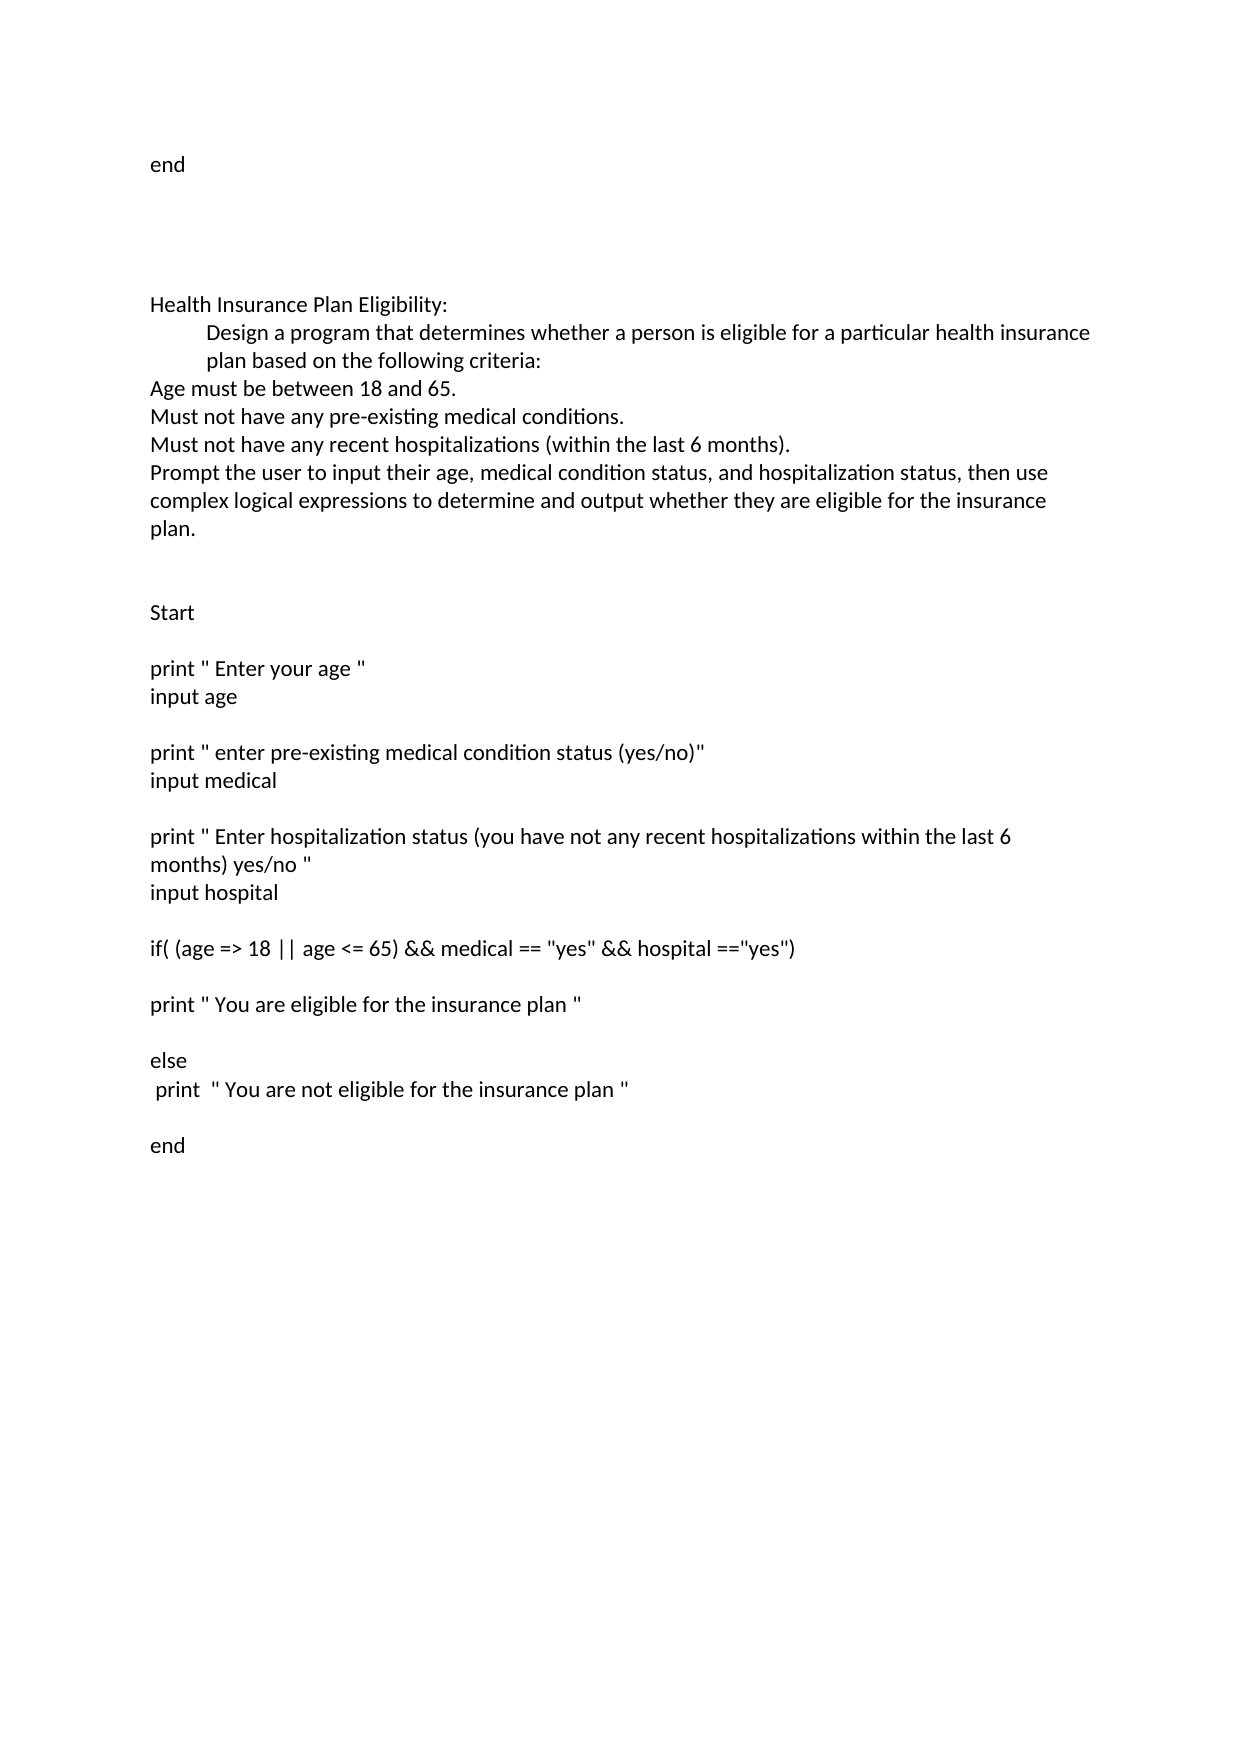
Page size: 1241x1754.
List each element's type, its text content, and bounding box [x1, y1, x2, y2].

text Age must be between 18 and 65. [150, 374, 1090, 402]
text else [150, 1047, 1090, 1075]
text Start [150, 598, 1090, 626]
text end [150, 150, 1090, 178]
text input medical [150, 766, 1090, 794]
text end [150, 1131, 1090, 1159]
text Must not have any recent hospitalizations (within the last 6 months). [150, 430, 1090, 458]
text print " You are eligible for the insurance plan " [150, 991, 1090, 1019]
text print " You are not eligible for the insurance plan " [150, 1075, 1090, 1103]
text Prompt the user to input their age, medical condition status, and hospitalization status, then use complex logical expressions to determine and output whether they are eligible for the insurance plan. [150, 458, 1090, 542]
text input hospital [150, 878, 1090, 907]
text print " enter pre-existing medical condition status (yes/no)" [150, 738, 1090, 766]
text Design a program that determines whether a person is eligible for a particular health insurance plan based on the following criteria: [206, 318, 1090, 374]
text Must not have any pre-existing medical conditions. [150, 402, 1090, 430]
text Health Insurance Plan Eligibility: [150, 290, 1090, 318]
text print " Enter your age " [150, 654, 1090, 682]
text input age [150, 682, 1090, 710]
text if( (age => 18 || age <= 65) && medical == "yes" && hospital =="yes") [150, 934, 1090, 963]
text print " Enter hospitalization status (you have not any recent hospitalizations within the last 6 months) yes/no " [150, 822, 1090, 878]
